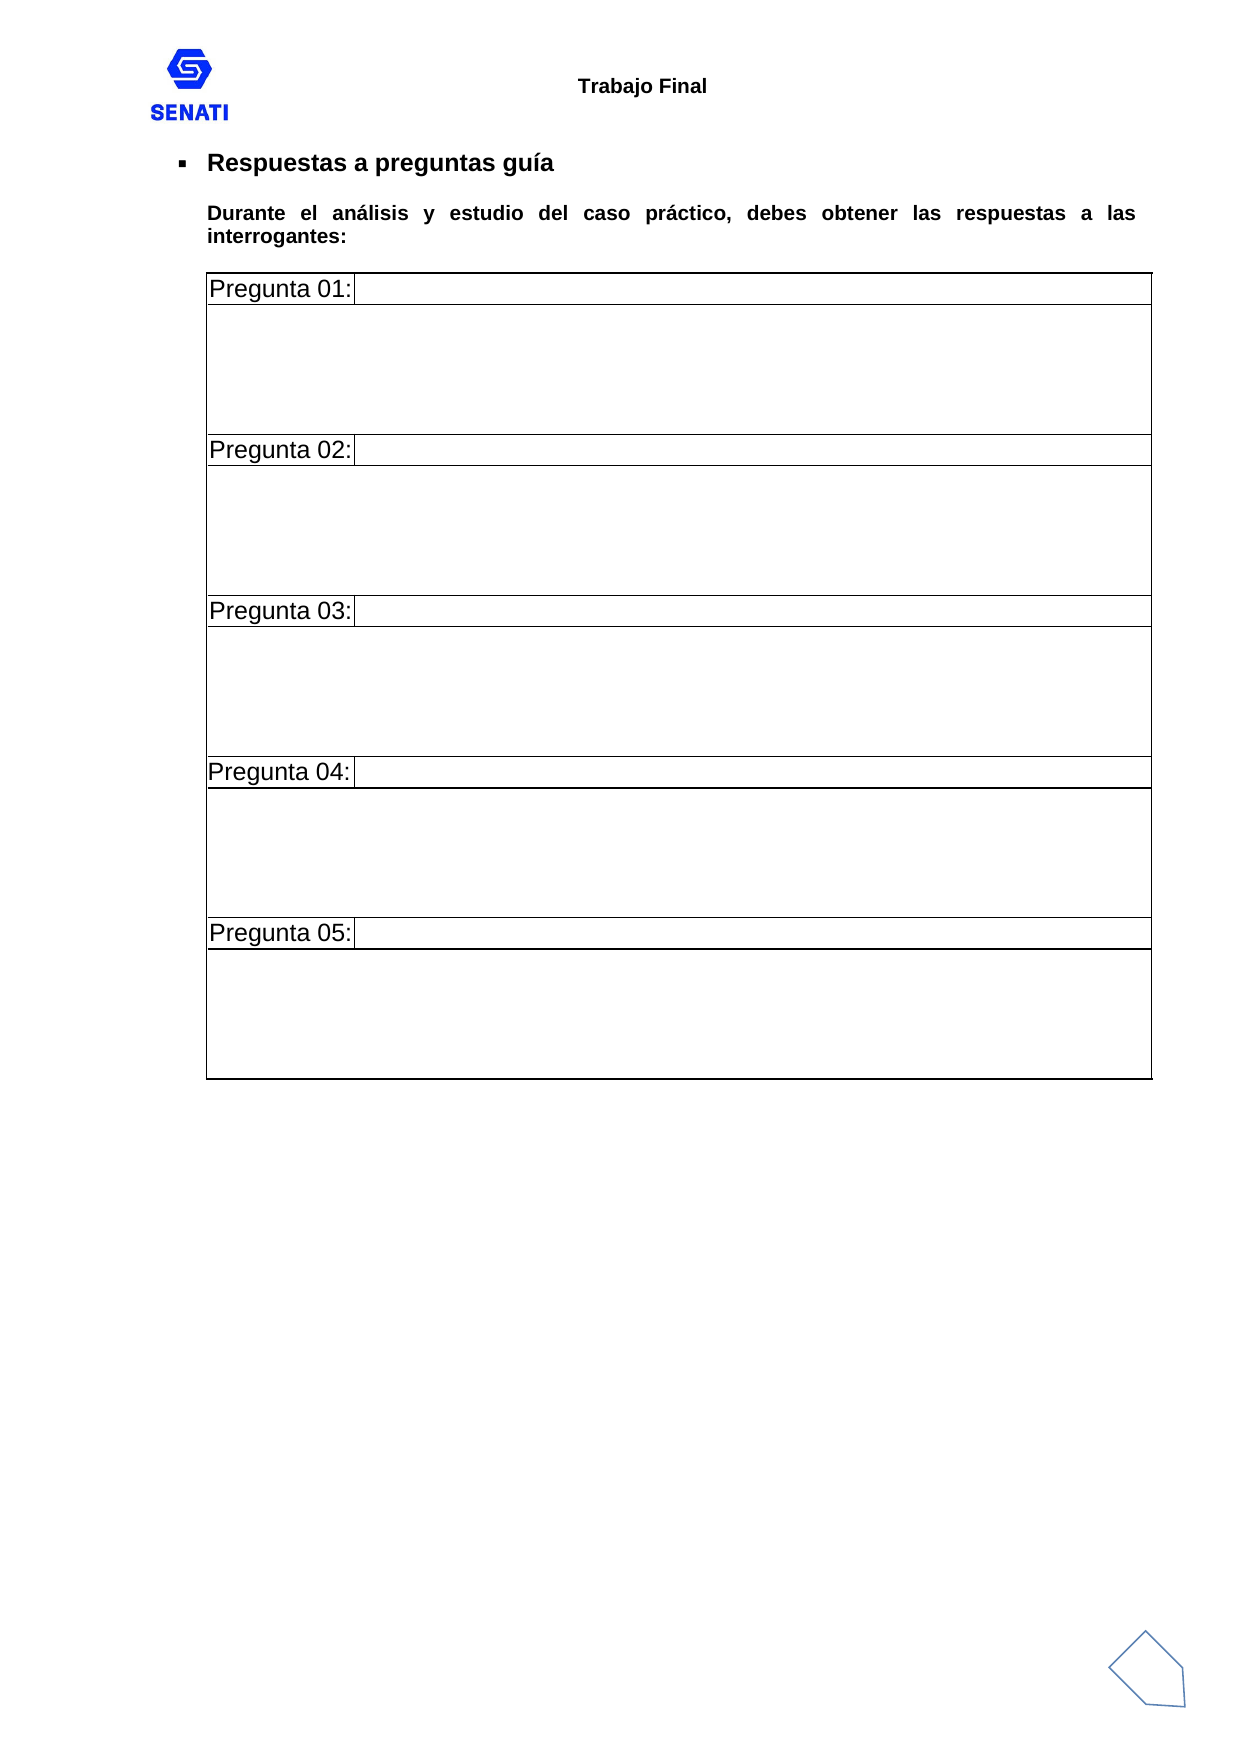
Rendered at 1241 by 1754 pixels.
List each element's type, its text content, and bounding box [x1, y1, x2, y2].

table_cell [355, 918, 1151, 948]
table_header [355, 274, 1151, 303]
table_cell [207, 949, 1151, 1078]
table_cell [355, 435, 1151, 465]
table_cell Pregunta 05: [207, 918, 354, 948]
table_cell Pregunta 04: [207, 757, 354, 787]
table_cell [355, 596, 1151, 626]
table_cell [207, 627, 1151, 756]
table_cell [207, 466, 1151, 594]
table_cell Pregunta 02: [207, 435, 354, 465]
table_cell [355, 757, 1151, 787]
table_cell Pregunta 03: [207, 596, 354, 626]
table_cell [207, 788, 1151, 917]
table_header Pregunta 01: [207, 274, 354, 303]
list Respuestas a preguntas guía [177, 148, 1137, 176]
table_cell [207, 305, 1151, 433]
picture [147, 46, 231, 124]
list Durante el análisis y estudio del caso práctico, debes obtener las respuestas a las interrogantes: [207, 200, 1137, 248]
